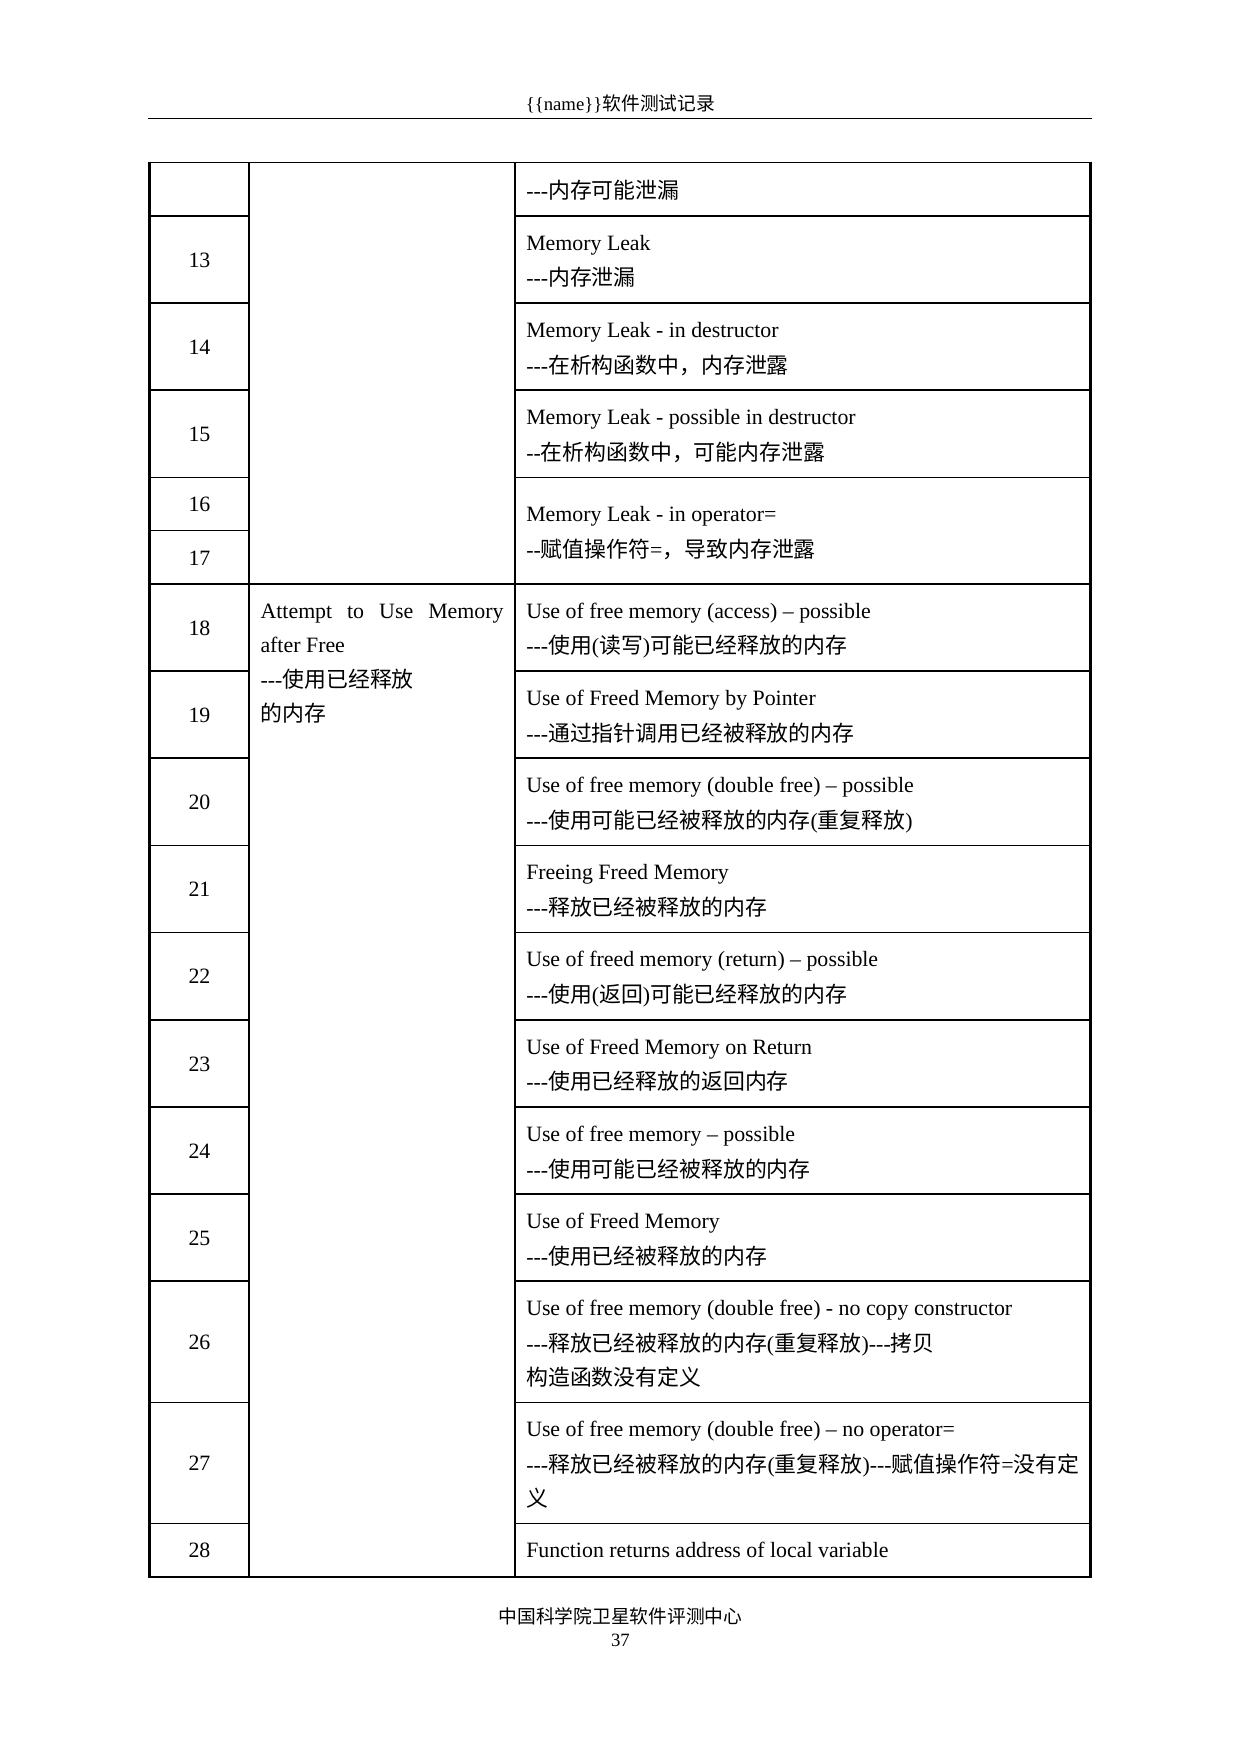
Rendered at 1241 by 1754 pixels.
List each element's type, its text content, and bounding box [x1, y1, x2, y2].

table_cell Use of free memory (double free) – possible ---使用可能已经被释放的内存(重复释放) [516, 759, 1089, 844]
table_cell Use of free memory (double free) – no operator= ---释放已经被释放的内存(重复释放)---赋值操作符=没有定义 [516, 1403, 1089, 1523]
table_cell [151, 933, 248, 1019]
table_cell [151, 1108, 248, 1193]
table_cell [151, 531, 248, 583]
table_cell Use of free memory (access) – possible ---使用(读写)可能已经释放的内存 [516, 585, 1089, 670]
table_cell Memory Leak - possible in destructor --在析构函数中，可能内存泄露 [516, 391, 1089, 476]
table_cell Memory Leak - in operator= --赋值操作符=，导致内存泄露 [516, 478, 1089, 583]
table_cell [151, 1021, 248, 1106]
table_cell [151, 672, 248, 757]
table_cell Use of Freed Memory by Pointer ---通过指针调用已经被释放的内存 [516, 672, 1089, 757]
table_cell Use of free memory – possible ---使用可能已经被释放的内存 [516, 1108, 1089, 1193]
table_cell Memory Leak – possible ---内存可能泄漏 [516, 163, 1089, 215]
table_cell [151, 478, 248, 530]
table_cell Function returns address of local variable ---函数返回局部变量(指针)地址 [516, 1524, 1089, 1576]
table_cell [151, 1282, 248, 1402]
table_cell [151, 217, 248, 302]
table_cell [151, 585, 248, 670]
table_cell [151, 1403, 248, 1523]
table_cell Memory Leak ---内存泄漏 [516, 217, 1089, 302]
table_cell [151, 1195, 248, 1280]
table_cell Memory Leak - in destructor ---在析构函数中，内存泄露 [516, 304, 1089, 389]
table_cell [151, 304, 248, 389]
table_cell [151, 1524, 248, 1576]
table_cell Freeing Freed Memory ---释放已经被释放的内存 [516, 846, 1089, 932]
table_cell [151, 163, 248, 215]
table_cell [151, 759, 248, 844]
table_cell [151, 846, 248, 932]
table_cell Use of Freed Memory ---使用已经被释放的内存 [516, 1195, 1089, 1280]
table_cell Use of free memory (double free) - no copy constructor ---释放已经被释放的内存(重复释放)---拷贝 构造函数没有定义 [516, 1282, 1089, 1402]
table_cell Attempt to Use Memory after Free ---使用已经释放 的内存 [250, 585, 514, 1576]
table_cell Use of freed memory (return) – possible ---使用(返回)可能已经释放的内存 [516, 933, 1089, 1019]
table_cell [151, 391, 248, 476]
table_cell Use of Freed Memory on Return ---使用已经释放的返回内存 [516, 1021, 1089, 1106]
